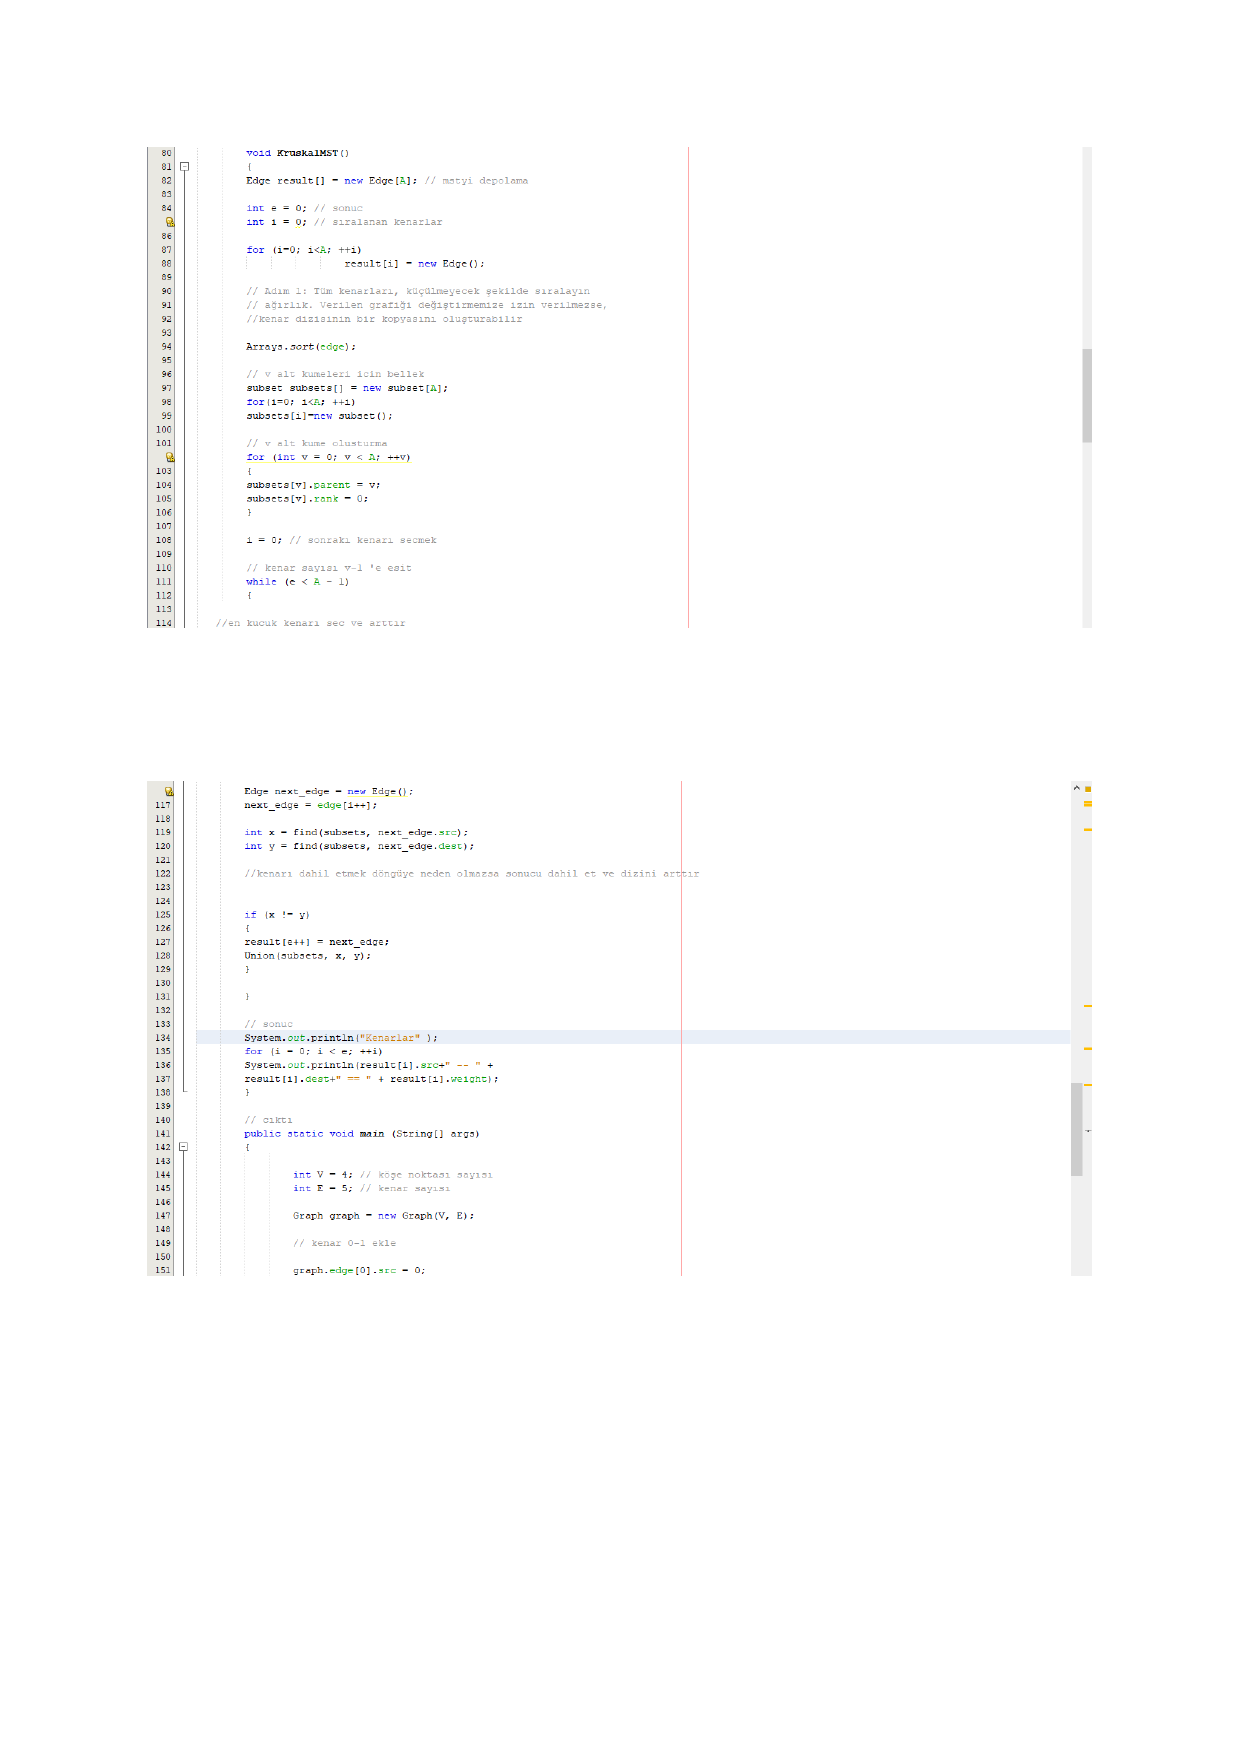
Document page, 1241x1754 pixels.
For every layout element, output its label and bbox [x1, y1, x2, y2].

picture [147, 781, 1092, 1276]
picture [147, 147, 1092, 628]
